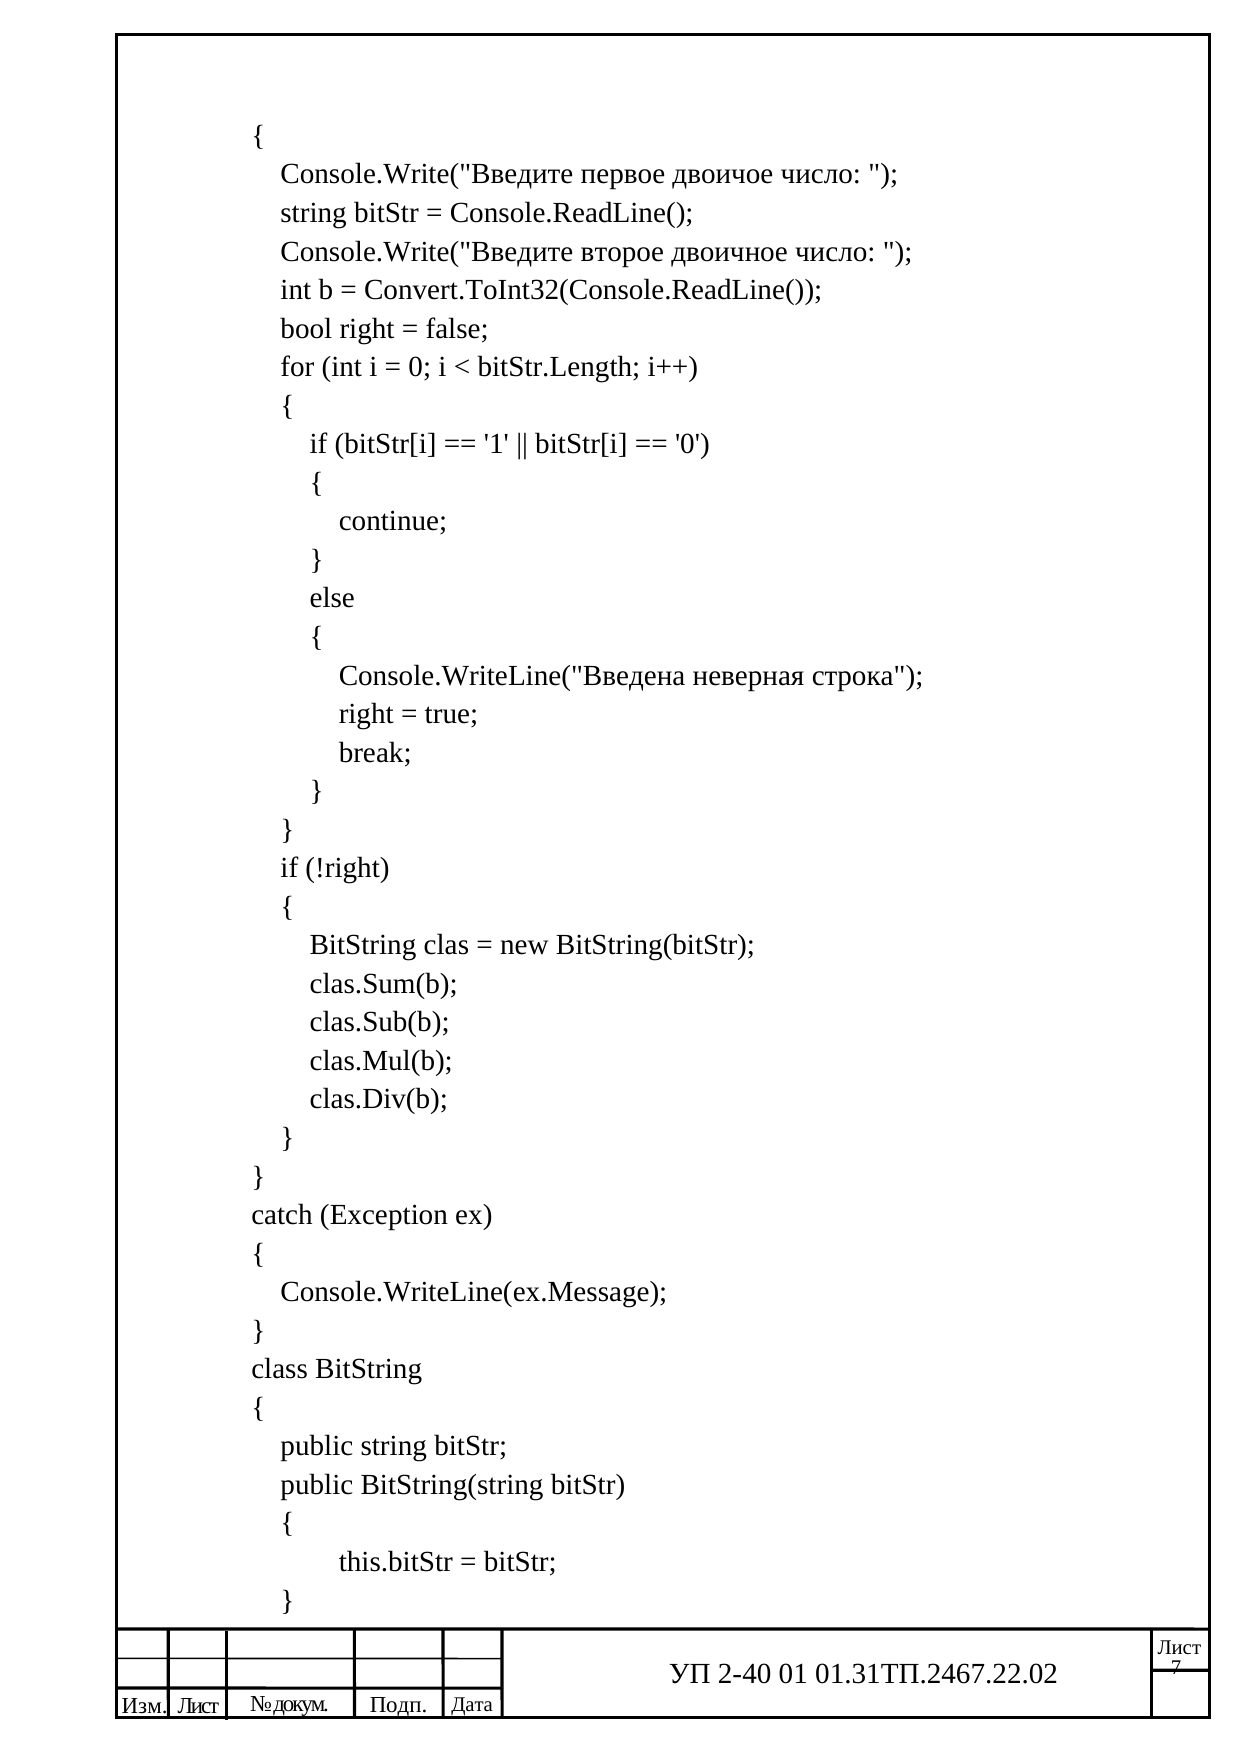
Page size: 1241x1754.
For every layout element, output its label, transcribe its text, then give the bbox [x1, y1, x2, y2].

text { [177, 1390, 1181, 1423]
text this.bitStr = bitStr; [177, 1544, 1181, 1578]
text Console.WriteLine(ex.Message); [177, 1274, 1181, 1308]
text } [177, 1583, 1181, 1616]
text string bitStr = Console.ReadLine(); [177, 195, 1181, 229]
text for (int i = 0; i < bitStr.Length; i++) [177, 349, 1181, 383]
text Console.WriteLine("Введена неверная строка"); [177, 658, 1181, 691]
text } [177, 1159, 1181, 1192]
text clas.Sum(b); [177, 966, 1181, 999]
text BitString clas = new BitString(bitStr); [177, 927, 1181, 961]
text { [177, 388, 1181, 421]
text int b = Convert.ToInt32(Console.ReadLine()); [177, 272, 1181, 306]
text else [177, 581, 1181, 614]
text { [177, 1506, 1181, 1539]
text } [177, 1313, 1181, 1346]
text catch (Exception ex) [177, 1197, 1181, 1231]
text continue; [177, 503, 1181, 537]
text if (!right) [177, 850, 1181, 884]
text Console.Write("Введите второе двоичное число: "); [177, 234, 1181, 267]
text bool right = false; [177, 311, 1181, 344]
text right = true; [177, 696, 1181, 730]
text clas.Mul(b); [177, 1043, 1181, 1077]
text { [177, 1236, 1181, 1269]
text } [177, 542, 1181, 576]
text { [177, 889, 1181, 922]
text public string bitStr; [177, 1428, 1181, 1462]
text { [177, 118, 1181, 152]
text } [177, 773, 1181, 807]
text { [177, 465, 1181, 498]
text { [177, 619, 1181, 653]
text } [177, 812, 1181, 845]
text break; [177, 735, 1181, 768]
text clas.Sub(b); [177, 1004, 1181, 1038]
text if (bitStr[i] == '1' || bitStr[i] == '0') [177, 426, 1181, 460]
text public BitString(string bitStr) [177, 1467, 1181, 1501]
text clas.Div(b); [177, 1082, 1181, 1115]
text Console.Write("Введите первое двоичое число: "); [177, 157, 1181, 190]
text class BitString [177, 1351, 1181, 1385]
text } [177, 1120, 1181, 1154]
